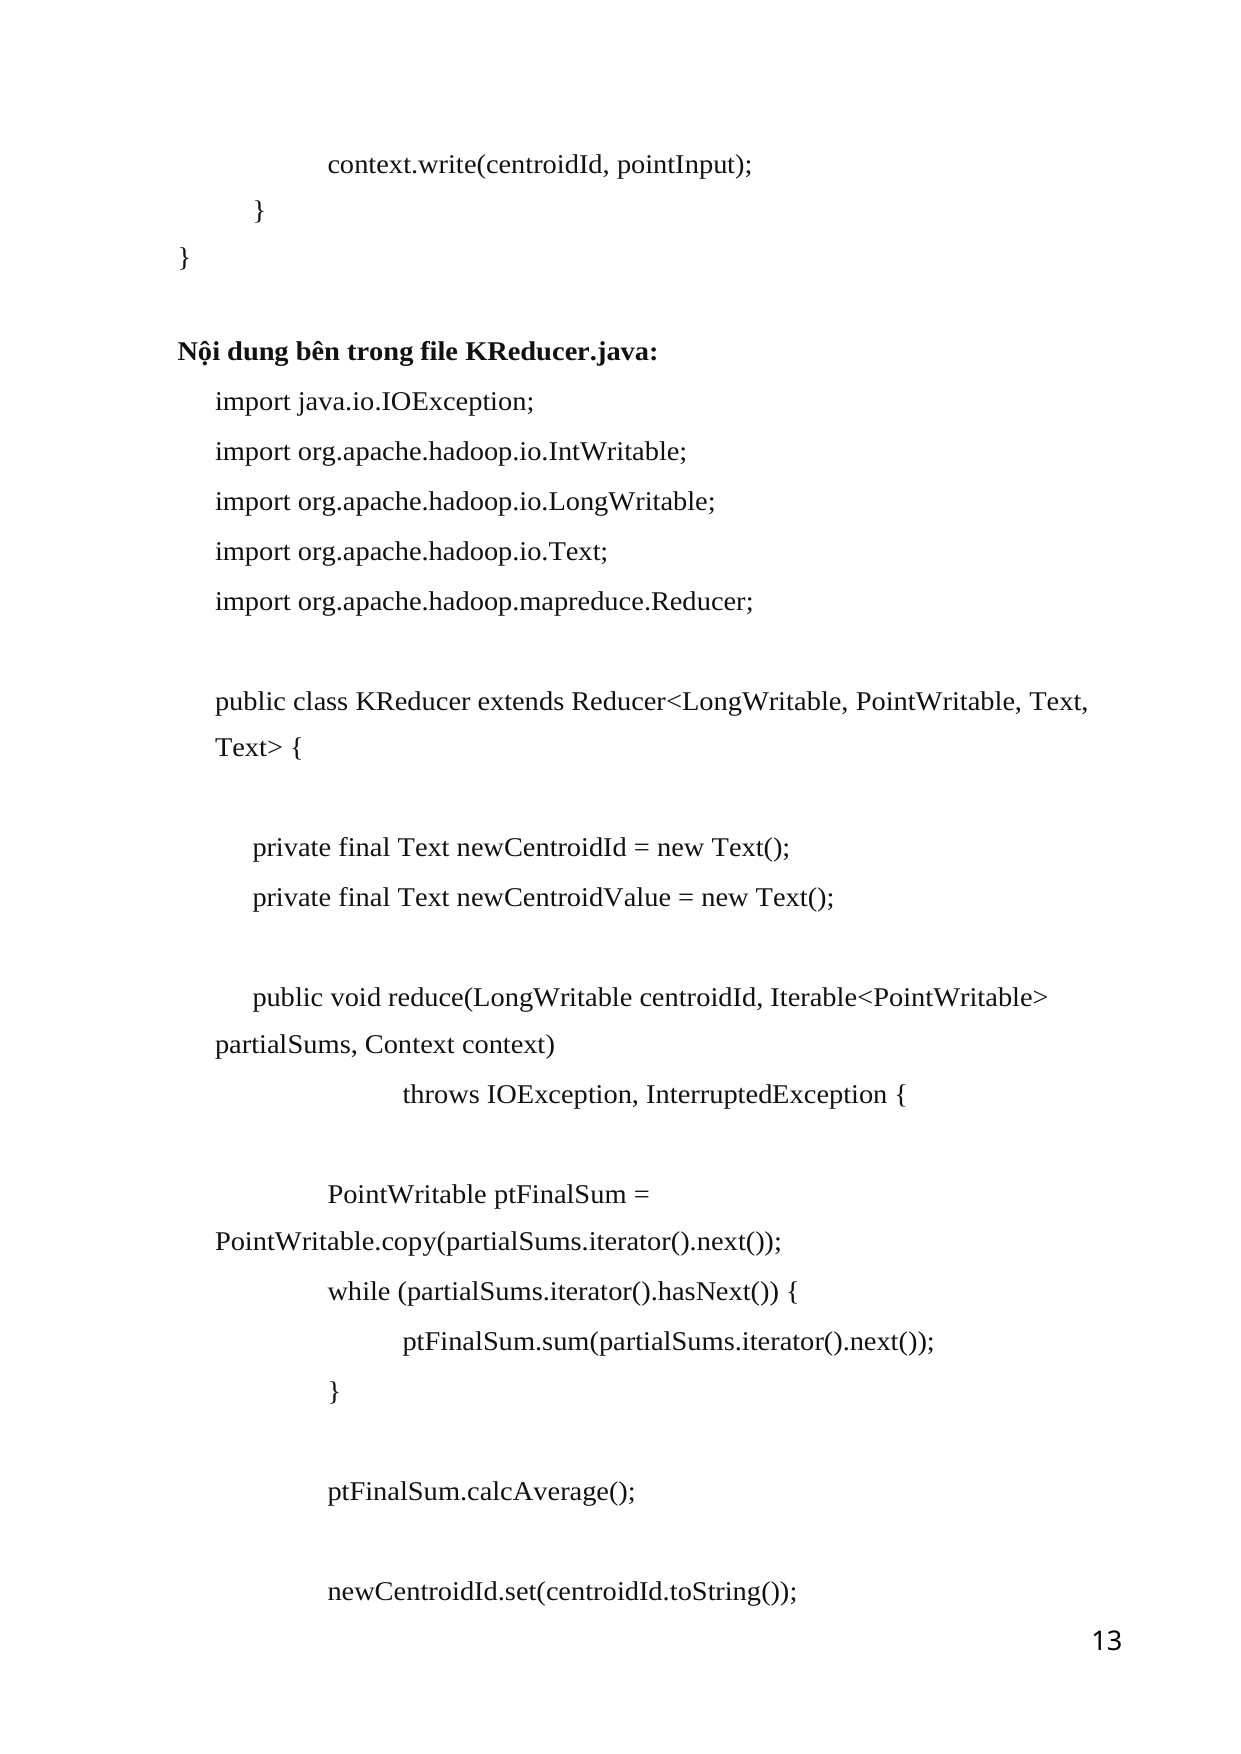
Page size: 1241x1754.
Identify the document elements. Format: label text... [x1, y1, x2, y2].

text newCentroidId.set(centroidId.toString()); [215, 1575, 1122, 1606]
text throws IOException, InterruptedException { [215, 1078, 1122, 1109]
text private final Text newCentroidValue = new Text(); [215, 881, 1122, 912]
text } [177, 194, 1106, 226]
text while (partialSums.iterator().hasNext()) { [215, 1275, 1122, 1306]
text public void reduce(LongWritable centroidId, Iterable<PointWritable> partialSums, Context context) [215, 981, 1122, 1059]
text import org.apache.hadoop.io.IntWritable; [215, 435, 1122, 466]
text ptFinalSum.sum(partialSums.iterator().next()); [215, 1325, 1122, 1356]
text } [177, 241, 1106, 272]
text public class KReducer extends Reducer<LongWritable, PointWritable, Text, Text> { [215, 685, 1122, 762]
text context.write(centroidId, pointInput); [177, 148, 1106, 179]
text private final Text newCentroidId = new Text(); [215, 831, 1122, 862]
text import org.apache.hadoop.mapreduce.Reducer; [215, 585, 1122, 616]
subtitle Nội dung bên trong file KReducer.java: [177, 335, 940, 366]
text } [215, 1375, 1122, 1406]
text import org.apache.hadoop.io.LongWritable; [215, 485, 1122, 516]
text PointWritable ptFinalSum = PointWritable.copy(partialSums.iterator().next()); [215, 1178, 1122, 1256]
text import java.io.IOException; [215, 385, 1122, 416]
text import org.apache.hadoop.io.Text; [215, 535, 1122, 566]
text ptFinalSum.calcAverage(); [215, 1475, 1122, 1506]
